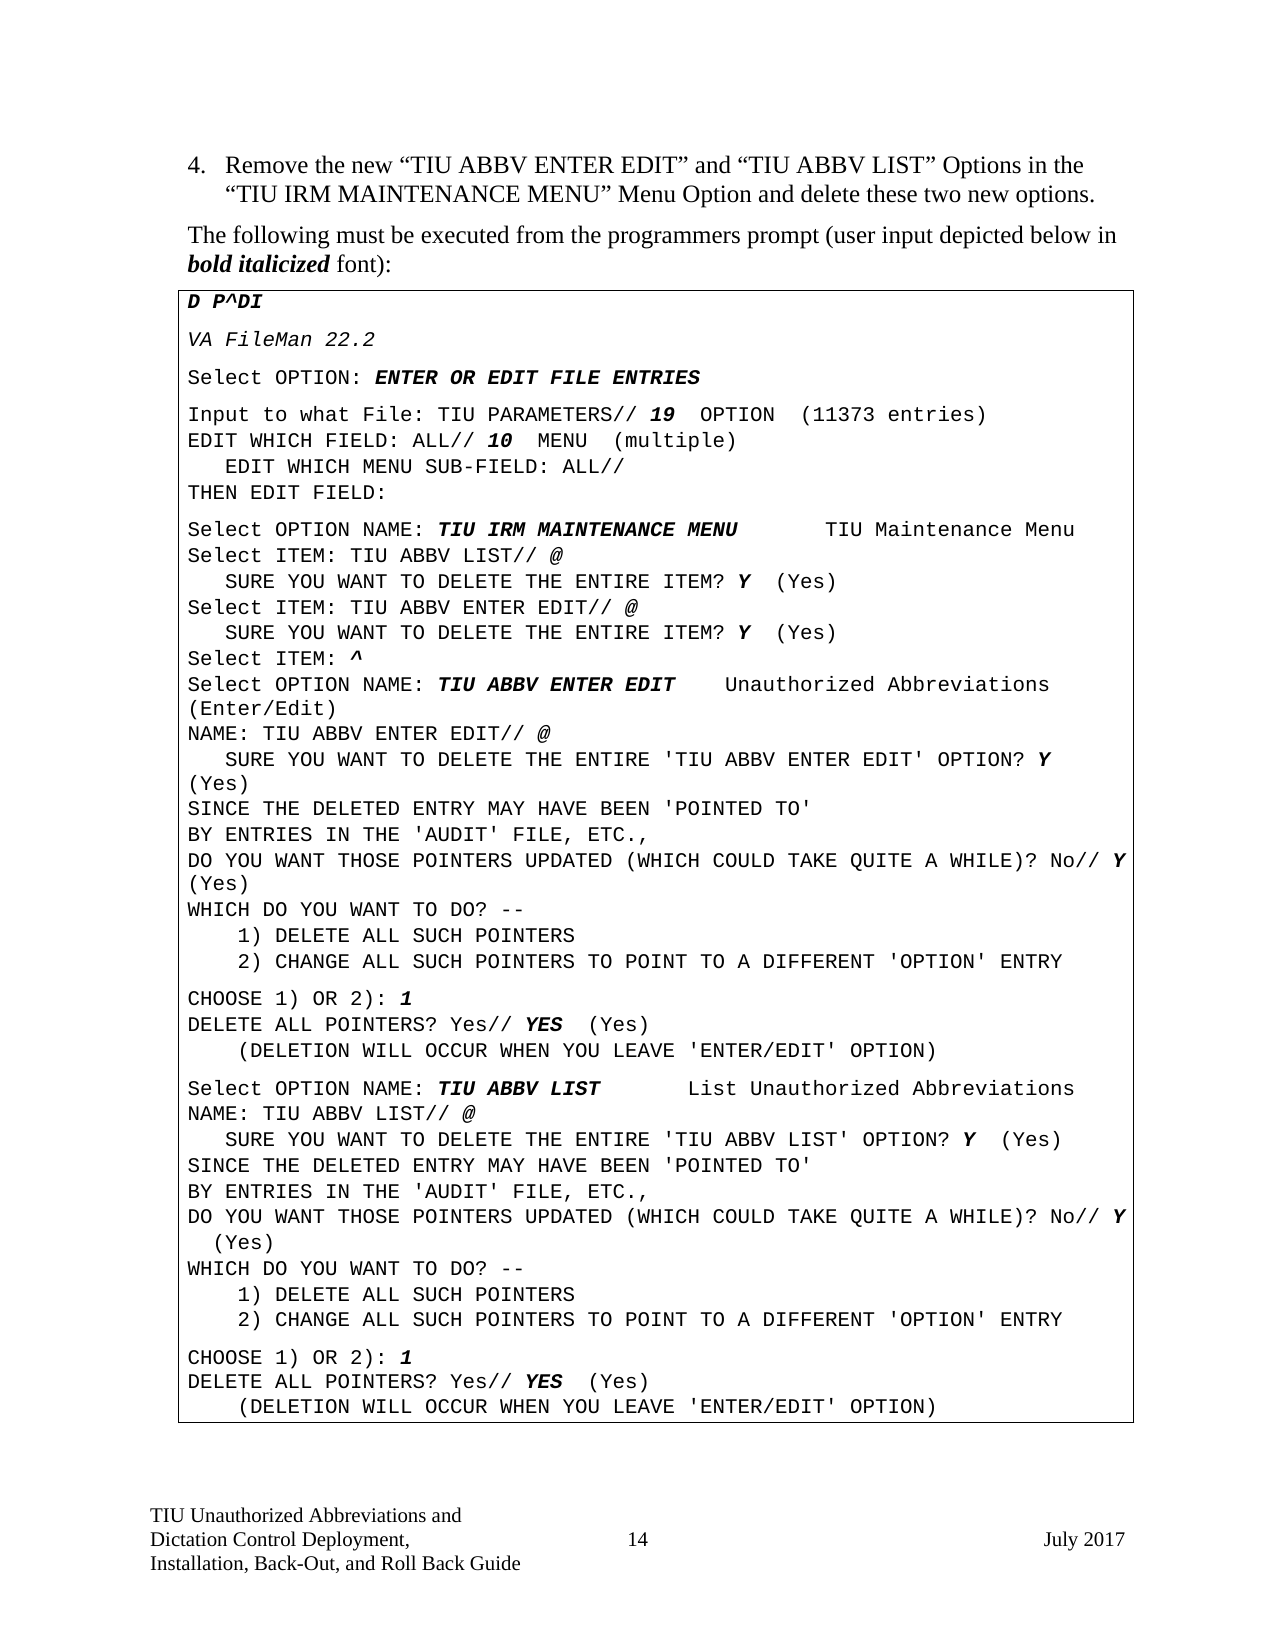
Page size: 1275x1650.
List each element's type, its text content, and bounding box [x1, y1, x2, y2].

text THEN EDIT FIELD: [179, 481, 1133, 505]
text BY ENTRIES IN THE 'AUDIT' FILE, ETC., [179, 823, 1133, 848]
text SINCE THE DELETED ENTRY MAY HAVE BEEN 'POINTED TO' [179, 797, 1133, 822]
text DELETE ALL POINTERS? Yes// YES (Yes) [179, 1370, 1133, 1394]
text DO YOU WANT THOSE POINTERS UPDATED (WHICH COULD TAKE QUITE A WHILE)? No// Y (Yes) [179, 849, 1133, 897]
text SINCE THE DELETED ENTRY MAY HAVE BEEN 'POINTED TO' [179, 1154, 1133, 1178]
text BY ENTRIES IN THE 'AUDIT' FILE, ETC., [179, 1179, 1133, 1204]
text The following must be executed from the programmers prompt (user input depicted below in bold italicized font): [187, 220, 1125, 277]
text D P^DI [179, 291, 1133, 315]
text Select ITEM: ^ [179, 647, 1133, 672]
text CHOOSE 1) OR 2): 1 [179, 987, 1133, 1012]
text (DELETION WILL OCCUR WHEN YOU LEAVE 'ENTER/EDIT' OPTION) [179, 1039, 1133, 1063]
text Select OPTION: ENTER OR EDIT FILE ENTRIES [179, 366, 1133, 390]
text Select ITEM: TIU ABBV ENTER EDIT// @ [179, 596, 1133, 620]
text SURE YOU WANT TO DELETE THE ENTIRE ITEM? Y (Yes) [179, 570, 1133, 594]
text NAME: TIU ABBV LIST// @ [179, 1102, 1133, 1127]
text Input to what File: TIU PARAMETERS// 19 OPTION (11373 entries) [179, 403, 1133, 428]
text DELETE ALL POINTERS? Yes// YES (Yes) [179, 1013, 1133, 1038]
text SURE YOU WANT TO DELETE THE ENTIRE 'TIU ABBV ENTER EDIT' OPTION? Y (Yes) [179, 748, 1133, 796]
text 2) CHANGE ALL SUCH POINTERS TO POINT TO A DIFFERENT 'OPTION' ENTRY [179, 1308, 1133, 1333]
text EDIT WHICH MENU SUB-FIELD: ALL// [179, 455, 1133, 479]
text Select OPTION NAME: TIU ABBV LIST List Unauthorized Abbreviations [179, 1077, 1133, 1101]
text 1) DELETE ALL SUCH POINTERS [179, 924, 1133, 948]
list Remove the new “TIU ABBV ENTER EDIT” and “TIU ABBV LIST” Options in the “TIU IRM MAINTENANCE MENU” Menu Option and delete these two new options. [187, 150, 1125, 207]
text NAME: TIU ABBV ENTER EDIT// @ [179, 722, 1133, 747]
text Select OPTION NAME: TIU IRM MAINTENANCE MENU TIU Maintenance Menu [179, 518, 1133, 543]
text 1) DELETE ALL SUCH POINTERS [179, 1282, 1133, 1307]
text VA FileMan 22.2 [179, 328, 1133, 352]
text (Yes) [179, 1231, 1133, 1256]
text (DELETION WILL OCCUR WHEN YOU LEAVE 'ENTER/EDIT' OPTION) [179, 1395, 1133, 1422]
text CHOOSE 1) OR 2): 1 [179, 1346, 1133, 1370]
text WHICH DO YOU WANT TO DO? -- [179, 1257, 1133, 1281]
text WHICH DO YOU WANT TO DO? -- [179, 898, 1133, 923]
text Select ITEM: TIU ABBV LIST// @ [179, 544, 1133, 569]
text EDIT WHICH FIELD: ALL// 10 MENU (multiple) [179, 429, 1133, 454]
text SURE YOU WANT TO DELETE THE ENTIRE ITEM? Y (Yes) [179, 621, 1133, 646]
text Select OPTION NAME: TIU ABBV ENTER EDIT Unauthorized Abbreviations (Enter/Edit) [179, 673, 1133, 721]
text DO YOU WANT THOSE POINTERS UPDATED (WHICH COULD TAKE QUITE A WHILE)? No// Y [179, 1205, 1133, 1230]
text 2) CHANGE ALL SUCH POINTERS TO POINT TO A DIFFERENT 'OPTION' ENTRY [179, 949, 1133, 974]
text SURE YOU WANT TO DELETE THE ENTIRE 'TIU ABBV LIST' OPTION? Y (Yes) [179, 1128, 1133, 1153]
